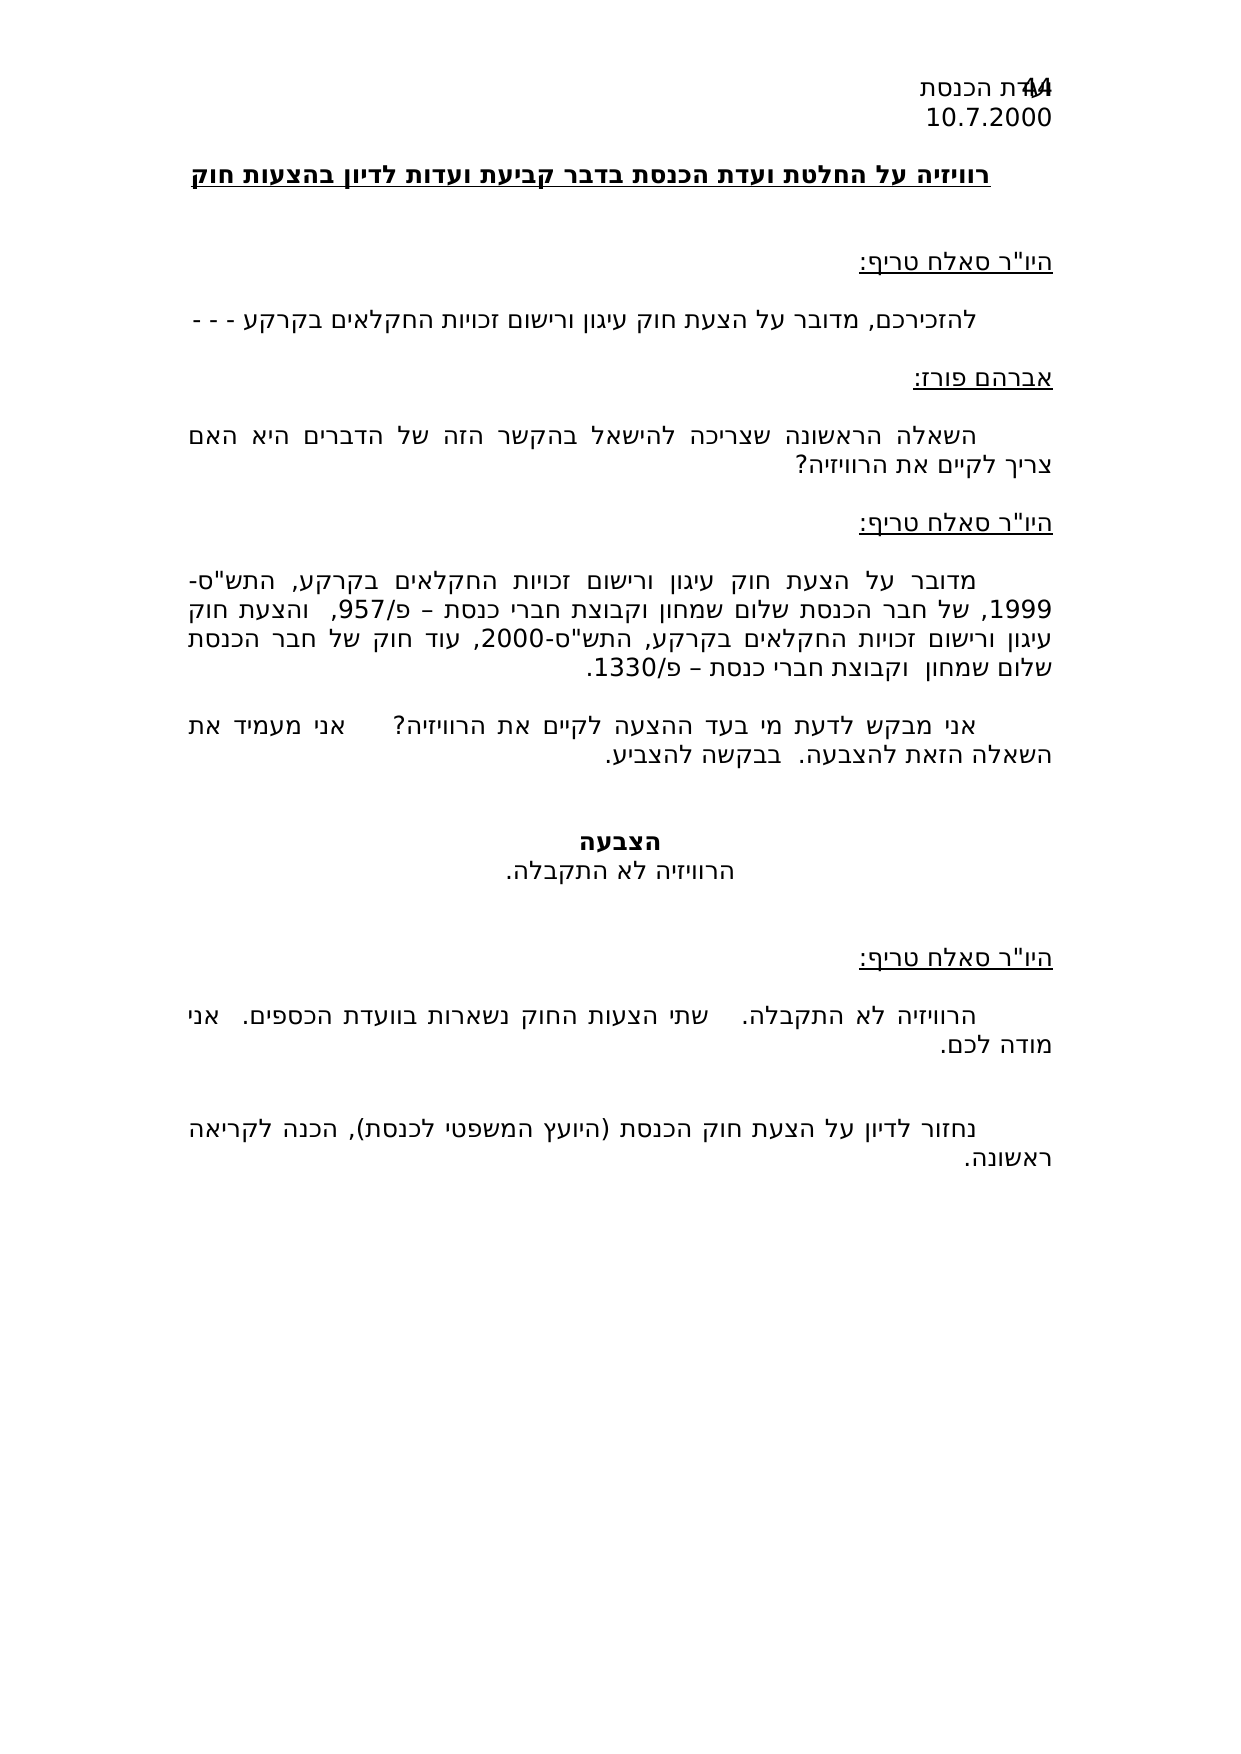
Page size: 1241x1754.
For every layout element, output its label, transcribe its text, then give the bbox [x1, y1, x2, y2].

text אברהם פורז: [187, 363, 1053, 392]
text להזכירכם, מדובר על הצעת חוק עיגון ורישום זכויות החקלאים בקרקע - - - [187, 305, 1053, 334]
subtitle הצבעה [187, 827, 1053, 856]
text נחזור לדיון על הצעת חוק הכנסת (היועץ המשפטי לכנסת), הכנה לקריאה ראשונה. [187, 1114, 1053, 1173]
text היו"ר סאלח טריף: [187, 247, 1053, 276]
text היו"ר סאלח טריף: [187, 943, 1053, 972]
text הרוויזיה לא התקבלה. שתי הצעות החוק נשארות בוועדת הכספים. אני מודה לכם. [187, 1001, 1053, 1059]
text הרוויזיה לא התקבלה. [187, 856, 1053, 886]
text אני מבקש את סליחתכם אבל נפסיק את הדיון בנושא הזה לדקות ספורות ונעבור להצבעה על הרוויזיה על החלטת ועדת הכנסת בדבר קביעת ועדות לדיון בהצעות חוק.רוויזיה על החלטת ועדת הכנסת בדבר קביעת ועדות לדיון בהצעות חוק [187, 161, 1053, 190]
text אני מבקש לדעת מי בעד ההצעה לקיים את הרוויזיה? אני מעמיד את השאלה הזאת להצבעה. בבקשה להצביע. [187, 711, 1053, 770]
text היו"ר סאלח טריף: [187, 508, 1053, 537]
text השאלה הראשונה שצריכה להישאל בהקשר הזה של הדברים היא האם צריך לקיים את הרוויזיה? [187, 421, 1053, 479]
text מדובר על הצעת חוק עיגון ורישום זכויות החקלאים בקרקע, התש"ס-1999, של חבר הכנסת שלום שמחון וקבוצת חברי כנסת – פ/957, והצעת חוק עיגון ורישום זכויות החקלאים בקרקע, התש"ס-2000, עוד חוק של חבר הכנסת שלום שמחון וקבוצת חברי כנסת – פ/1330. [187, 566, 1053, 683]
